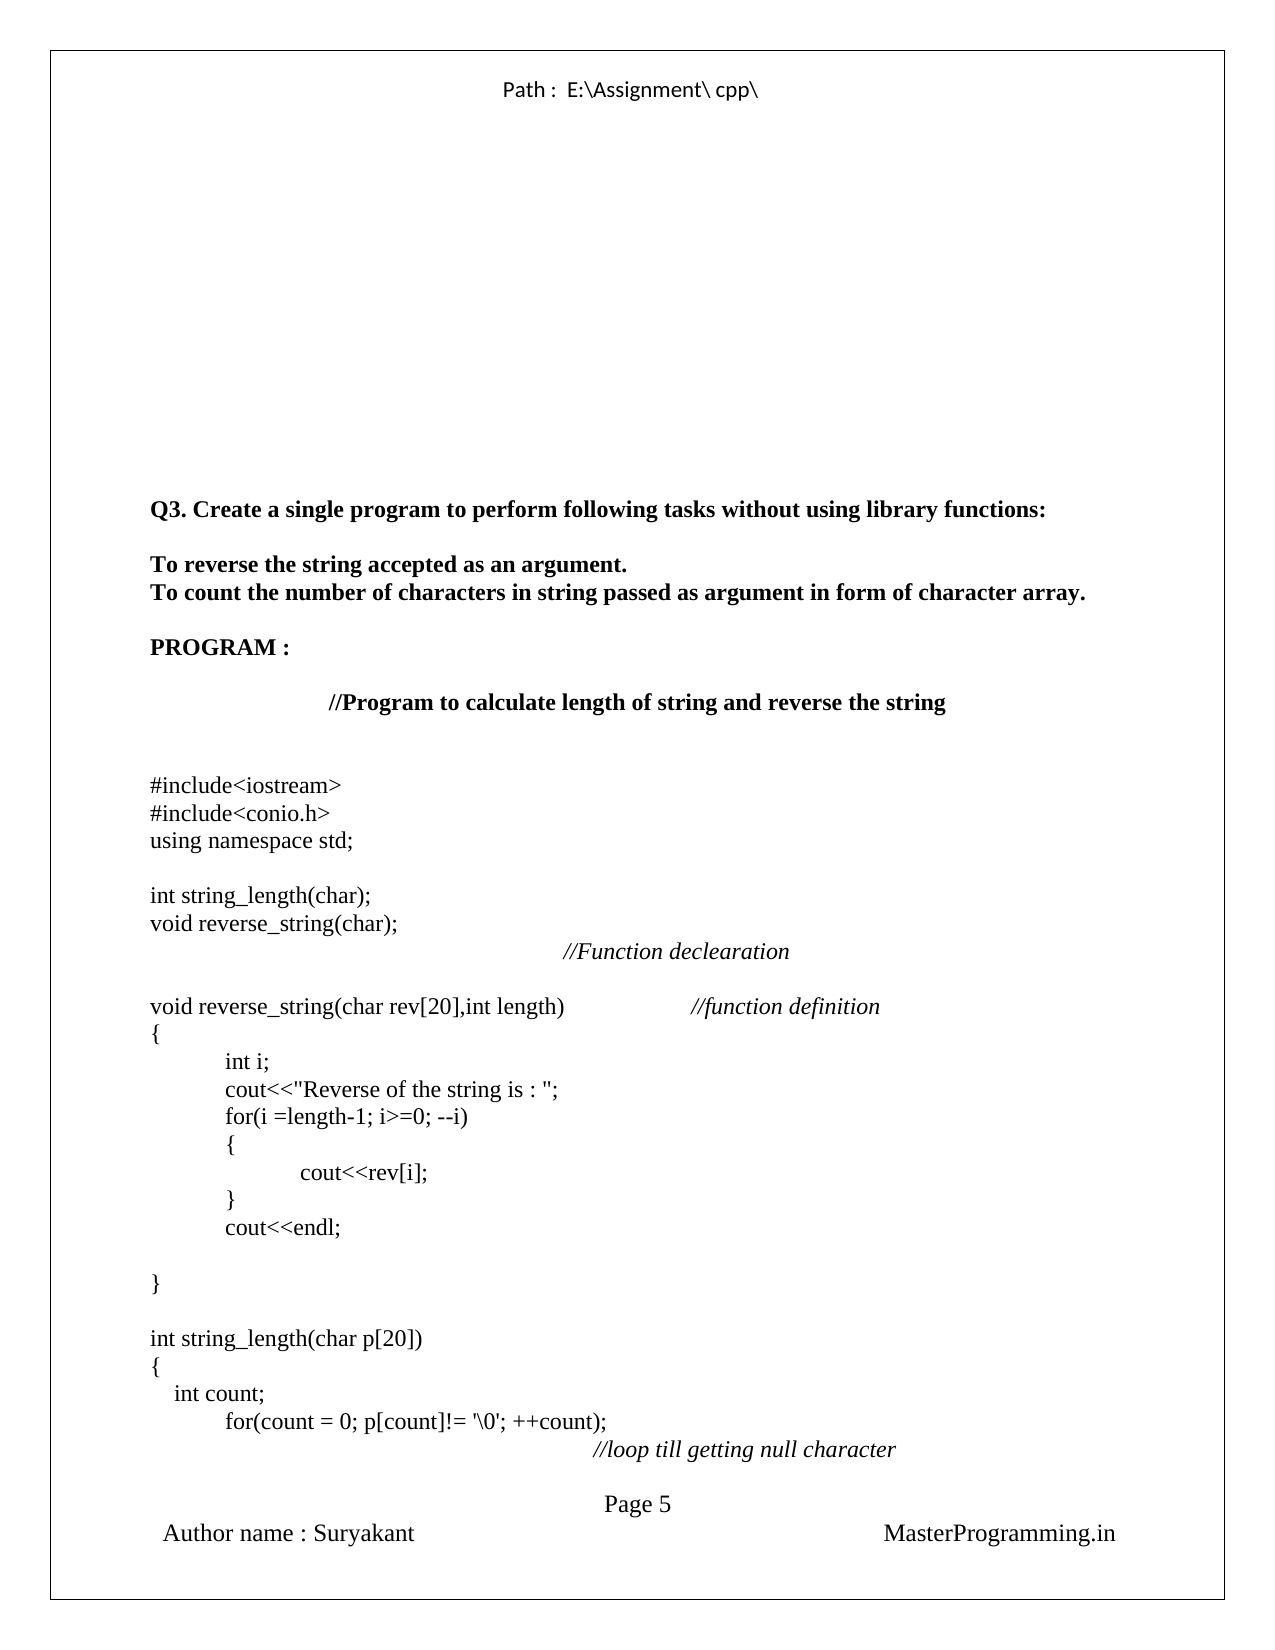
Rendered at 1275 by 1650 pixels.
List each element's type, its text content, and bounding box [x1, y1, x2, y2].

text //Program to calculate length of string and reverse the string [150, 688, 1125, 716]
text To reverse the string accepted as an argument. [150, 550, 1125, 578]
text int string_length(char p[20]) [150, 1324, 1125, 1352]
text Q3. Create a single program to perform following tasks without using library functions: [150, 495, 1125, 523]
text int string_length(char); [150, 881, 1125, 909]
text { [150, 1019, 1125, 1047]
text } [150, 1185, 1125, 1213]
text void reverse_string(char rev[20],int length) //function definition [150, 992, 1125, 1019]
text } [150, 1269, 1125, 1297]
text cout<<rev[i]; [150, 1157, 1125, 1185]
text #include<iostream> [150, 771, 1125, 799]
text { [150, 1352, 1125, 1379]
text for(count = 0; p[count]!= '\0'; ++count); [150, 1407, 1125, 1435]
text int count; [150, 1379, 1125, 1407]
text cout<<"Reverse of the string is : "; [150, 1075, 1125, 1102]
text using namespace std; [150, 826, 1125, 854]
text #include<conio.h> [150, 799, 1125, 826]
text cout<<endl; [150, 1213, 1125, 1240]
text //Function declearation [150, 937, 1125, 964]
text To count the number of characters in string passed as argument in form of character array. [150, 578, 1125, 605]
text for(i =length-1; i>=0; --i) [150, 1102, 1125, 1130]
text { [150, 1130, 1125, 1157]
text PROGRAM : [150, 633, 1125, 661]
text int i; [150, 1047, 1125, 1075]
text void reverse_string(char); [150, 909, 1125, 937]
text //loop till getting null character [150, 1435, 1125, 1462]
